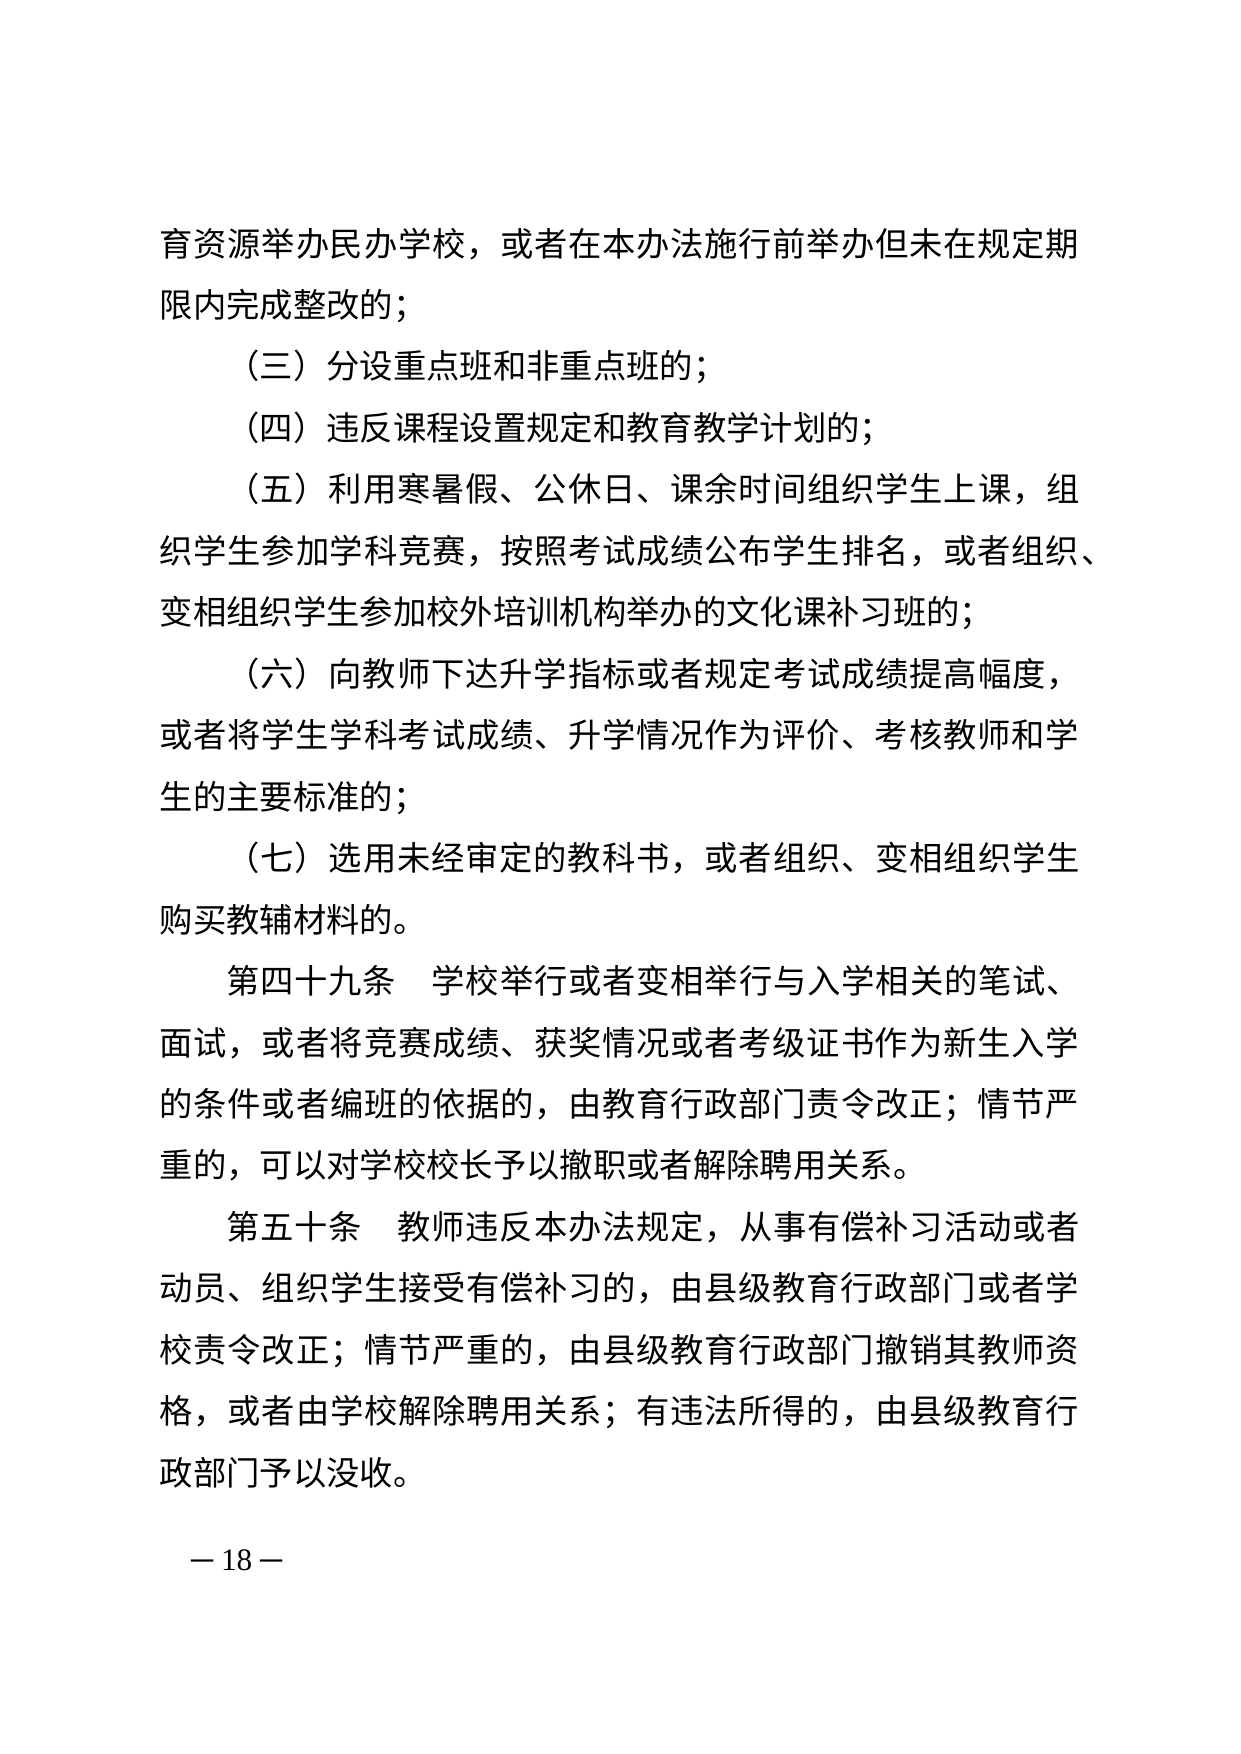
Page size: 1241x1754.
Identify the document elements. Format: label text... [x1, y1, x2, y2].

text （四）违反课程设置规定和教育教学计划的； [159, 391, 1081, 453]
text （五）利用寒暑假、公休日、课余时间组织学生上课，组织学生参加学科竞赛，按照考试成绩公布学生排名，或者组织、变相组织学生参加校外培训机构举办的文化课补习班的； [159, 453, 1081, 637]
text 第四十九条 学校举行或者变相举行与入学相关的笔试、面试，或者将竞赛成绩、获奖情况或者考级证书作为新生入学的条件或者编班的依据的，由教育行政部门责令改正；情节严重的，可以对学校校长予以撤职或者解除聘用关系。 [159, 944, 1081, 1190]
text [159, 207, 1081, 330]
text 第五十条 教师违反本办法规定，从事有偿补习活动或者动员、组织学生接受有偿补习的，由县级教育行政部门或者学校责令改正；情节严重的，由县级教育行政部门撤销其教师资格，或者由学校解除聘用关系；有违法所得的，由县级教育行政部门予以没收。 [159, 1190, 1081, 1497]
text （三）分设重点班和非重点班的； [159, 330, 1081, 391]
text （七）选用未经审定的教科书，或者组织、变相组织学生购买教辅材料的。 [159, 821, 1081, 944]
text （六）向教师下达升学指标或者规定考试成绩提高幅度，或者将学生学科考试成绩、升学情况作为评价、考核教师和学生的主要标准的； [159, 637, 1081, 821]
